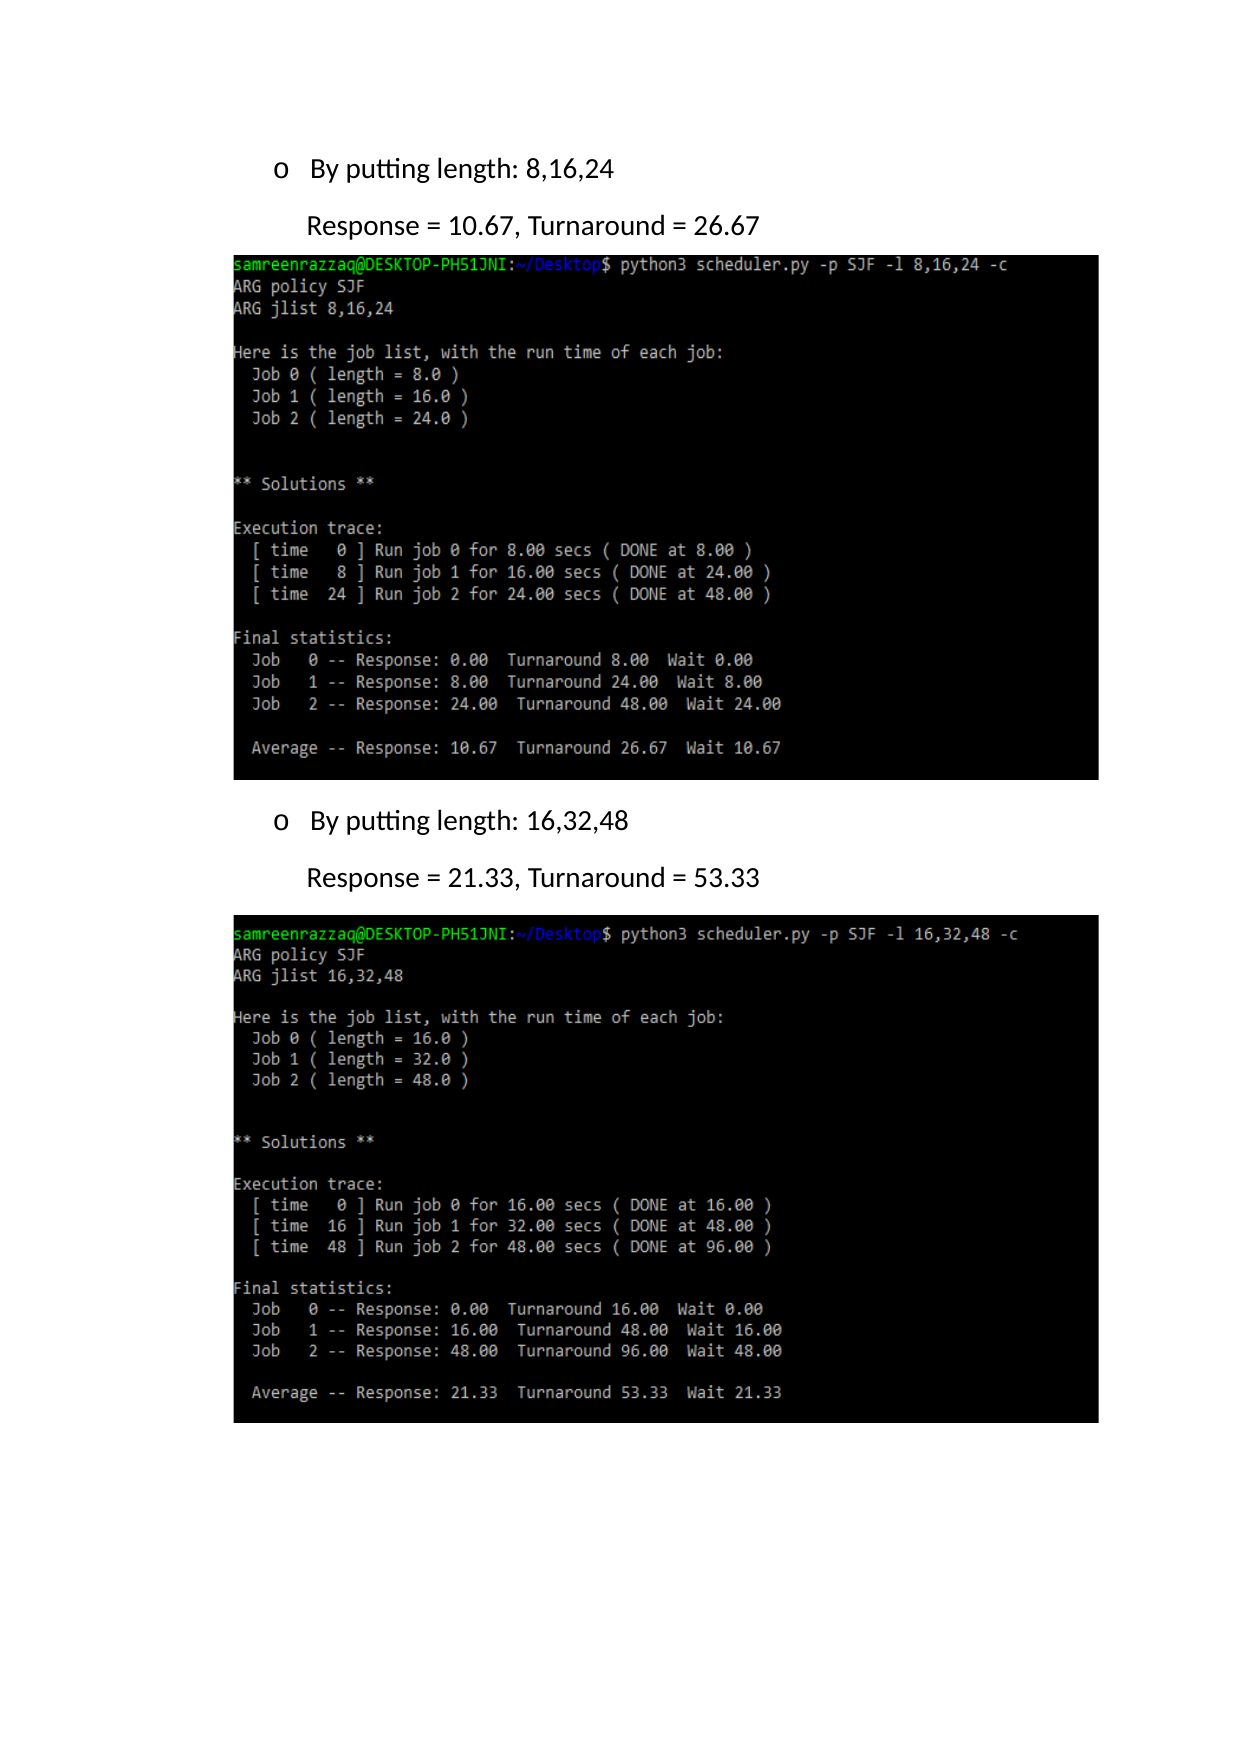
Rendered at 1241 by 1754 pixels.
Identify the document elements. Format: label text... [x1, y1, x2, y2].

text Response = 21.33, Turnaround = 53.33 [225, 859, 1090, 894]
picture [233, 915, 1099, 1423]
text Response = 10.67, Turnaround = 26.67 [225, 207, 1090, 242]
picture [233, 255, 1099, 780]
list By putting length: 16,32,48 [272, 780, 1090, 839]
list By putting length: 8,16,24 [272, 150, 1090, 187]
